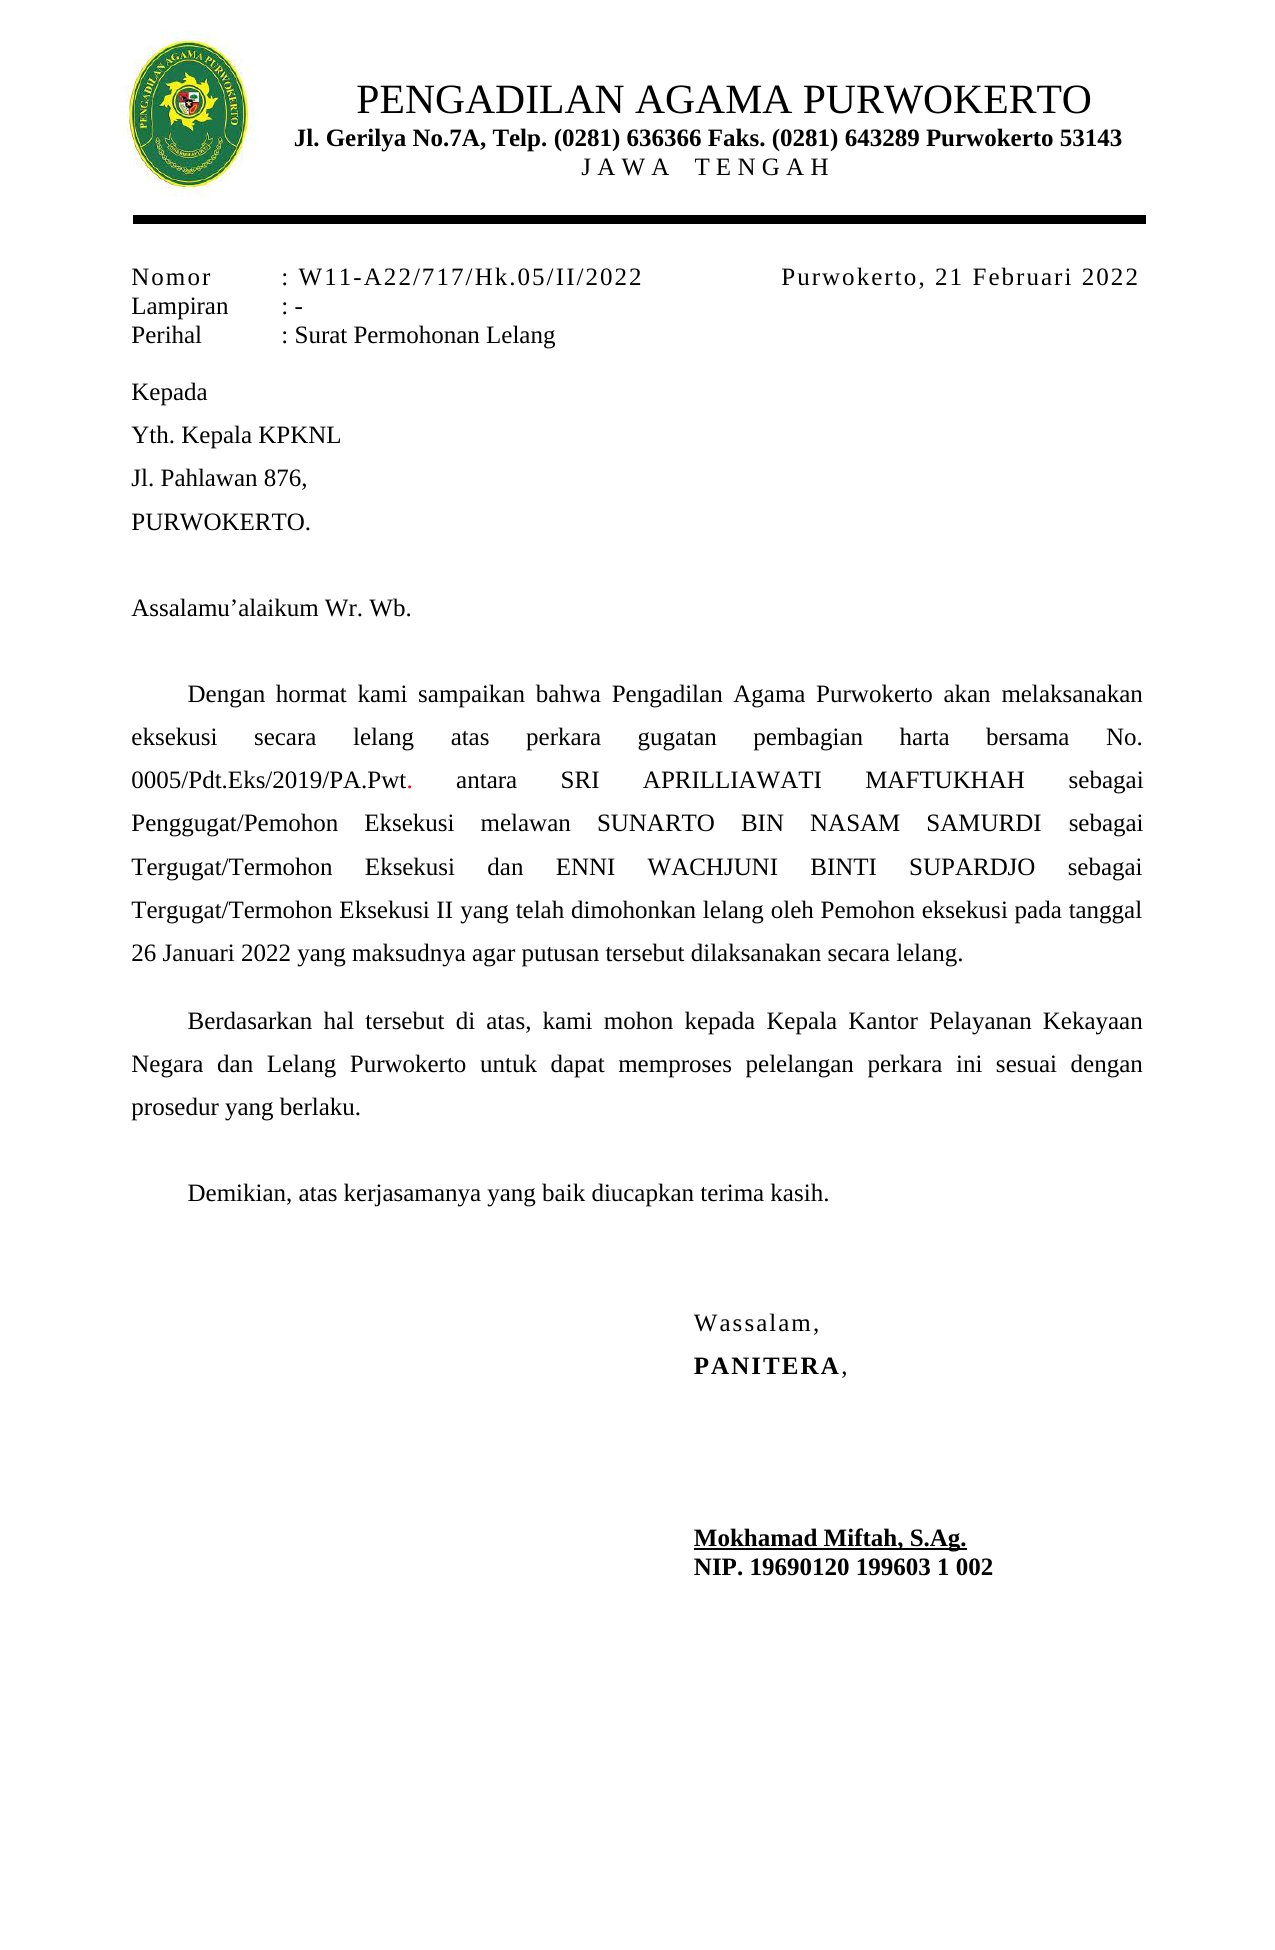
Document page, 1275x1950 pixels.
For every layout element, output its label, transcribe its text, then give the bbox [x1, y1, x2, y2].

text NIP. 19690120 199603 1 002 [356, 1552, 1143, 1581]
picture [92, 17, 285, 210]
text Kepada [131, 377, 1143, 406]
text Jl. Gerilya No.7A, Telp. (0281) 636366 Faks. (0281) 643289 Purwokerto 53143 [285, 123, 1143, 152]
text PANITERA, [635, 1351, 1143, 1380]
text Dengan hormat kami sampaikan bahwa Pengadilan Agama Purwokerto akan melaksanakan eksekusi secara lelang atas perkara gugatan pembagian harta bersama No. 0005/Pdt.Eks/2019/PA.Pwt. antara SRI APRILLIAWATI MAFTUKHAH sebagai Penggugat/Pemohon Eksekusi melawan SUNARTO BIN NASAM SAMURDI sebagai Tergugat/Termohon Eksekusi dan ENNI WACHJUNI BINTI SUPARDJO sebagai Tergugat/Termohon Eksekusi II yang telah dimohonkan lelang oleh Pemohon eksekusi pada tanggal 26 Januari 2022 yang maksudnya agar putusan tersebut dilaksanakan secara lelang. [131, 679, 1143, 967]
text Mokhamad Miftah, S.Ag. [694, 1523, 1143, 1552]
text Assalamu’alaikum Wr. Wb. [131, 593, 1143, 622]
text J A W A T E N G A H [506, 152, 1143, 180]
text PURWOKERTO. [131, 507, 1143, 535]
text Berdasarkan hal tersebut di atas, kami mohon kepada Kepala Kantor Pelayanan Kekayaan Negara dan Lelang Purwokerto untuk dapat memproses pelelangan perkara ini sesuai dengan prosedur yang berlaku. [131, 1006, 1143, 1121]
text Yth. Kepala KPKNL [131, 420, 1143, 449]
text Demikian, atas kerjasamanya yang baik diucapkan terima kasih. [131, 1178, 1143, 1207]
text Jl. Pahlawan 876, [131, 463, 1143, 492]
title X` PENGADILAN AGAMA PURWOKERTO [285, 75, 1143, 123]
text Lampiran : - [131, 291, 1143, 320]
text Perihal : Surat Permohonan Lelang [131, 320, 1143, 348]
subtitle Nomor : W11-A22/717/Hk.05/II/2022 Purwokerto, 21 Februari 2022 [131, 262, 1143, 291]
text Wassalam, [635, 1308, 1143, 1337]
